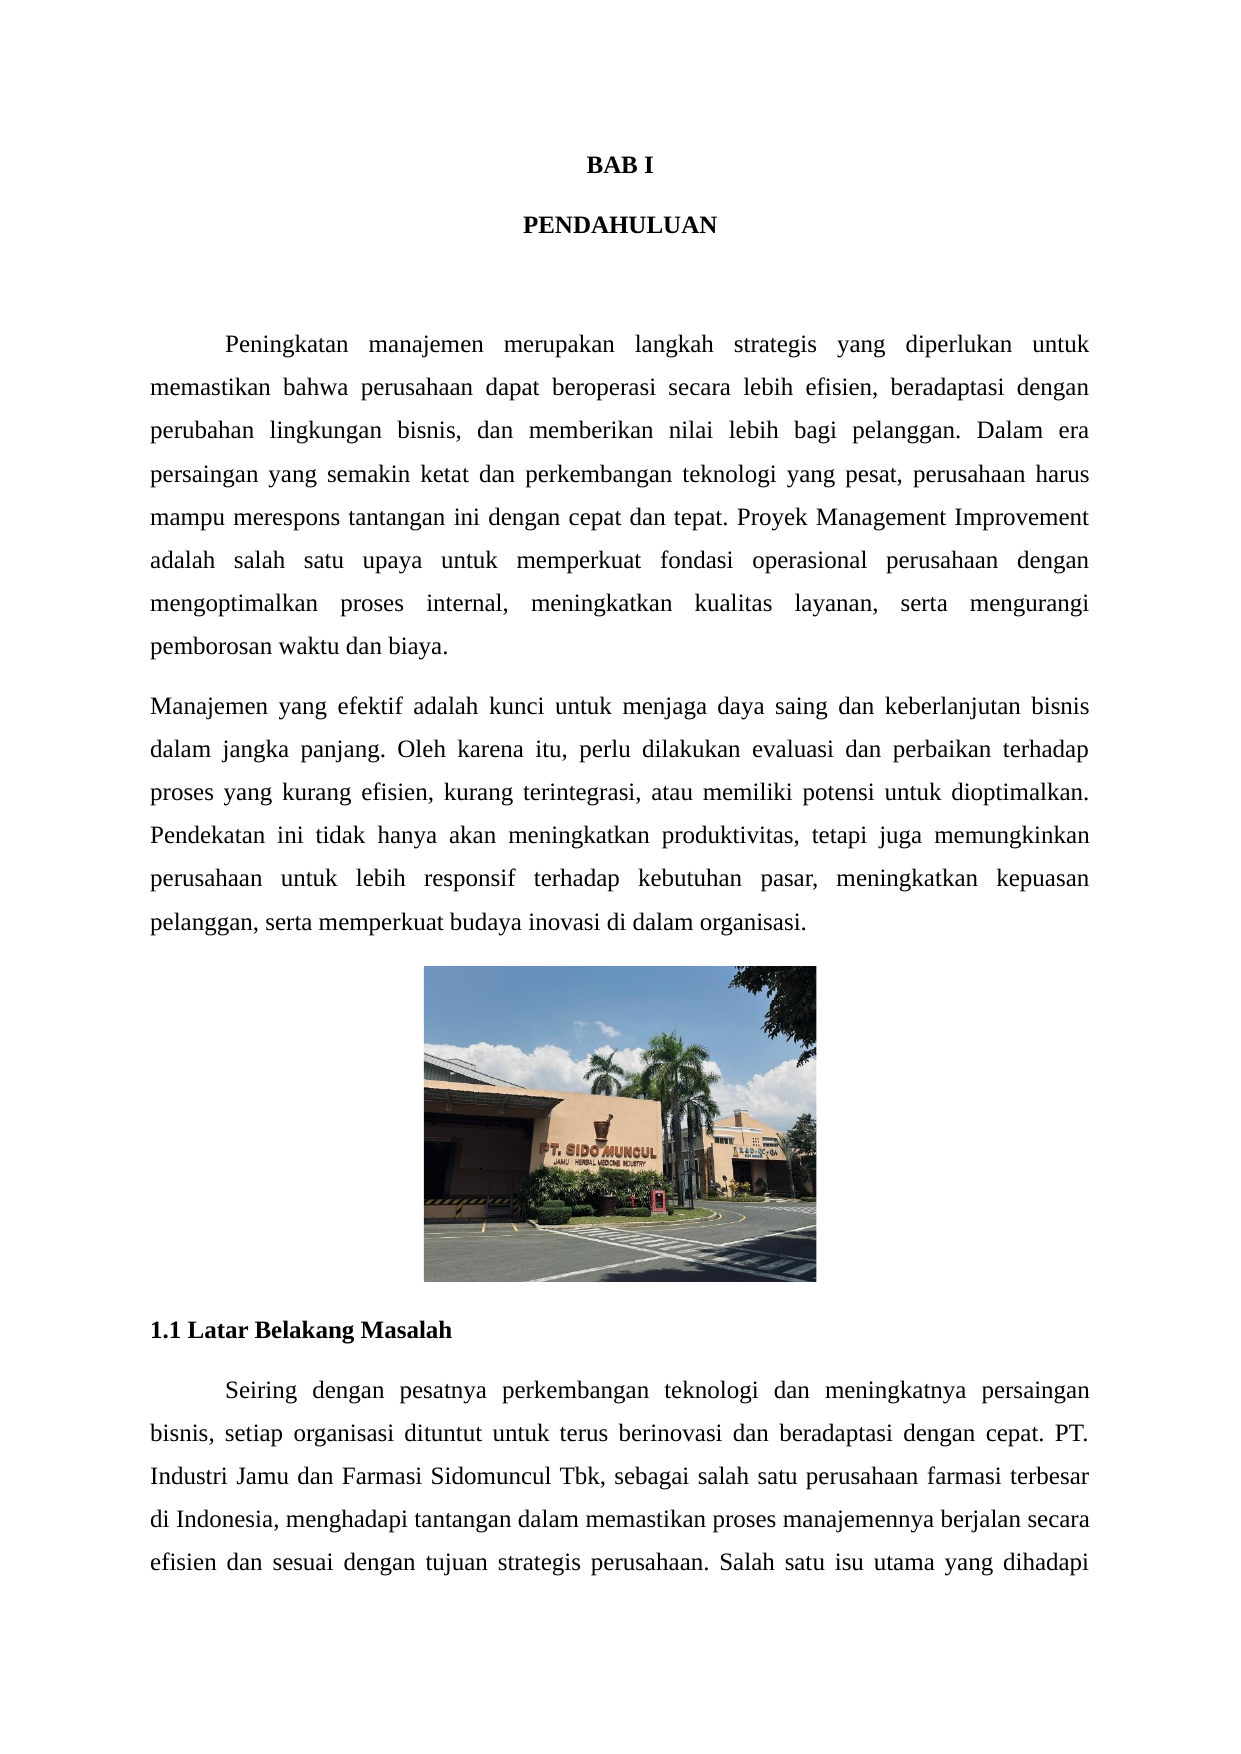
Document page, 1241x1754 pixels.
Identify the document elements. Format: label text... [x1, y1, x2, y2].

text PENDAHULUAN [150, 210, 1090, 238]
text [150, 1375, 1090, 1576]
text Peningkatan manajemen merupakan langkah strategis yang diperlukan untuk memastikan bahwa perusahaan dapat beroperasi secara lebih efisien, beradaptasi dengan perubahan lingkungan bisnis, dan memberikan nilai lebih bagi pelanggan. Dalam era persaingan yang semakin ketat dan perkembangan teknologi yang pesat, perusahaan harus mampu merespons tantangan ini dengan cepat dan tepat. Proyek Management Improvement adalah salah satu upaya untuk memperkuat fondasi operasional perusahaan dengan mengoptimalkan proses internal, meningkatkan kualitas layanan, serta mengurangi pemborosan waktu dan biaya. [150, 329, 1090, 660]
text BAB I [150, 150, 1090, 179]
picture [423, 966, 817, 1282]
text Manajemen yang efektif adalah kunci untuk menjaga daya saing dan keberlanjutan bisnis dalam jangka panjang. Oleh karena itu, perlu dilakukan evaluasi dan perbaikan terhadap proses yang kurang efisien, kurang terintegrasi, atau memiliki potensi untuk dioptimalkan. Pendekatan ini tidak hanya akan meningkatkan produktivitas, tetapi juga memungkinkan perusahaan untuk lebih responsif terhadap kebutuhan pasar, meningkatkan kepuasan pelanggan, serta memperkuat budaya inovasi di dalam organisasi. [150, 691, 1090, 935]
text 1.1 Latar Belakang Masalah [150, 1315, 1090, 1344]
